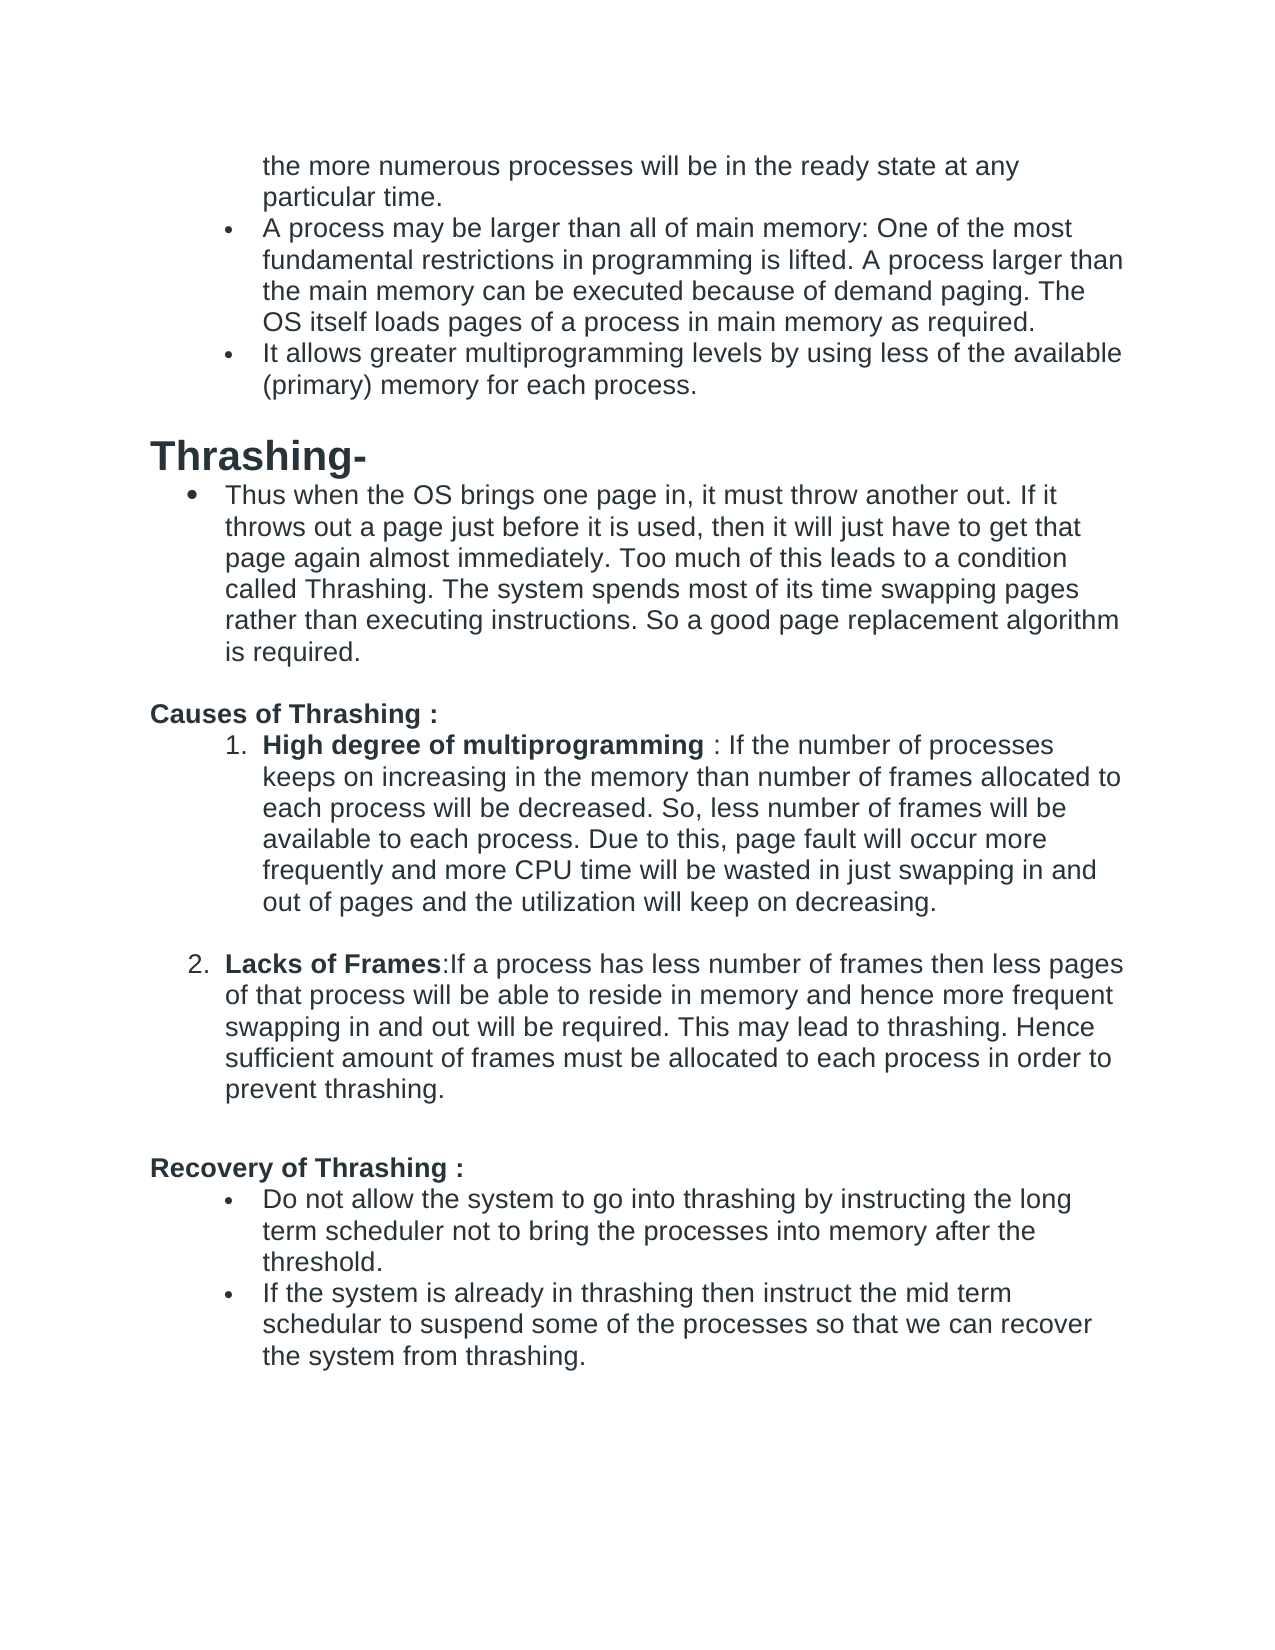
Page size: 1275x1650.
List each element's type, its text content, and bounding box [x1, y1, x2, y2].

list Do not allow the system to go into thrashing by instructing the long term scheduler not to bring the processes into memory after the threshold. [225, 1183, 1125, 1277]
list A process may be larger than all of main memory: One of the most fundamental restrictions in programming is lifted. A process larger than the main memory can be executed because of demand paging. The OS itself loads pages of a process in main memory as required. [225, 212, 1125, 337]
list Lacks of Frames:If a process has less number of frames then less pages of that process will be able to reside in memory and hence more frequent swapping in and out will be required. This may lead to thrashing. Hence sufficient amount of frames must be allocated to each process in order to prevent thrashing. [187, 948, 1125, 1104]
list Thus when the OS brings one page in, it must throw another out. If it throws out a page just before it is used, then it will just have to get that page again almost immediately. Too much of this leads to a condition called Thrashing. The system spends most of its time swapping pages rather than executing instructions. So a good page replacement algorithm is required. [187, 479, 1125, 667]
text Causes of Thrashing : [150, 667, 1125, 729]
list High degree of multiprogramming : If the number of processes keeps on increasing in the memory than number of frames allocated to each process will be decreased. So, less number of frames will be available to each process. Due to this, page fault will occur more frequently and more CPU time will be wasted in just swapping in and out of pages and the utilization will keep on decreasing. [225, 729, 1125, 917]
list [225, 150, 1125, 212]
list It allows greater multiprogramming levels by using less of the available (primary) memory for each process. [225, 337, 1125, 400]
list If the system is already in thrashing then instruct the mid term schedular to suspend some of the processes so that we can recover the system from thrashing. [225, 1277, 1125, 1371]
text Thrashing- [150, 431, 1125, 479]
text Recovery of Thrashing : [150, 1152, 1125, 1183]
